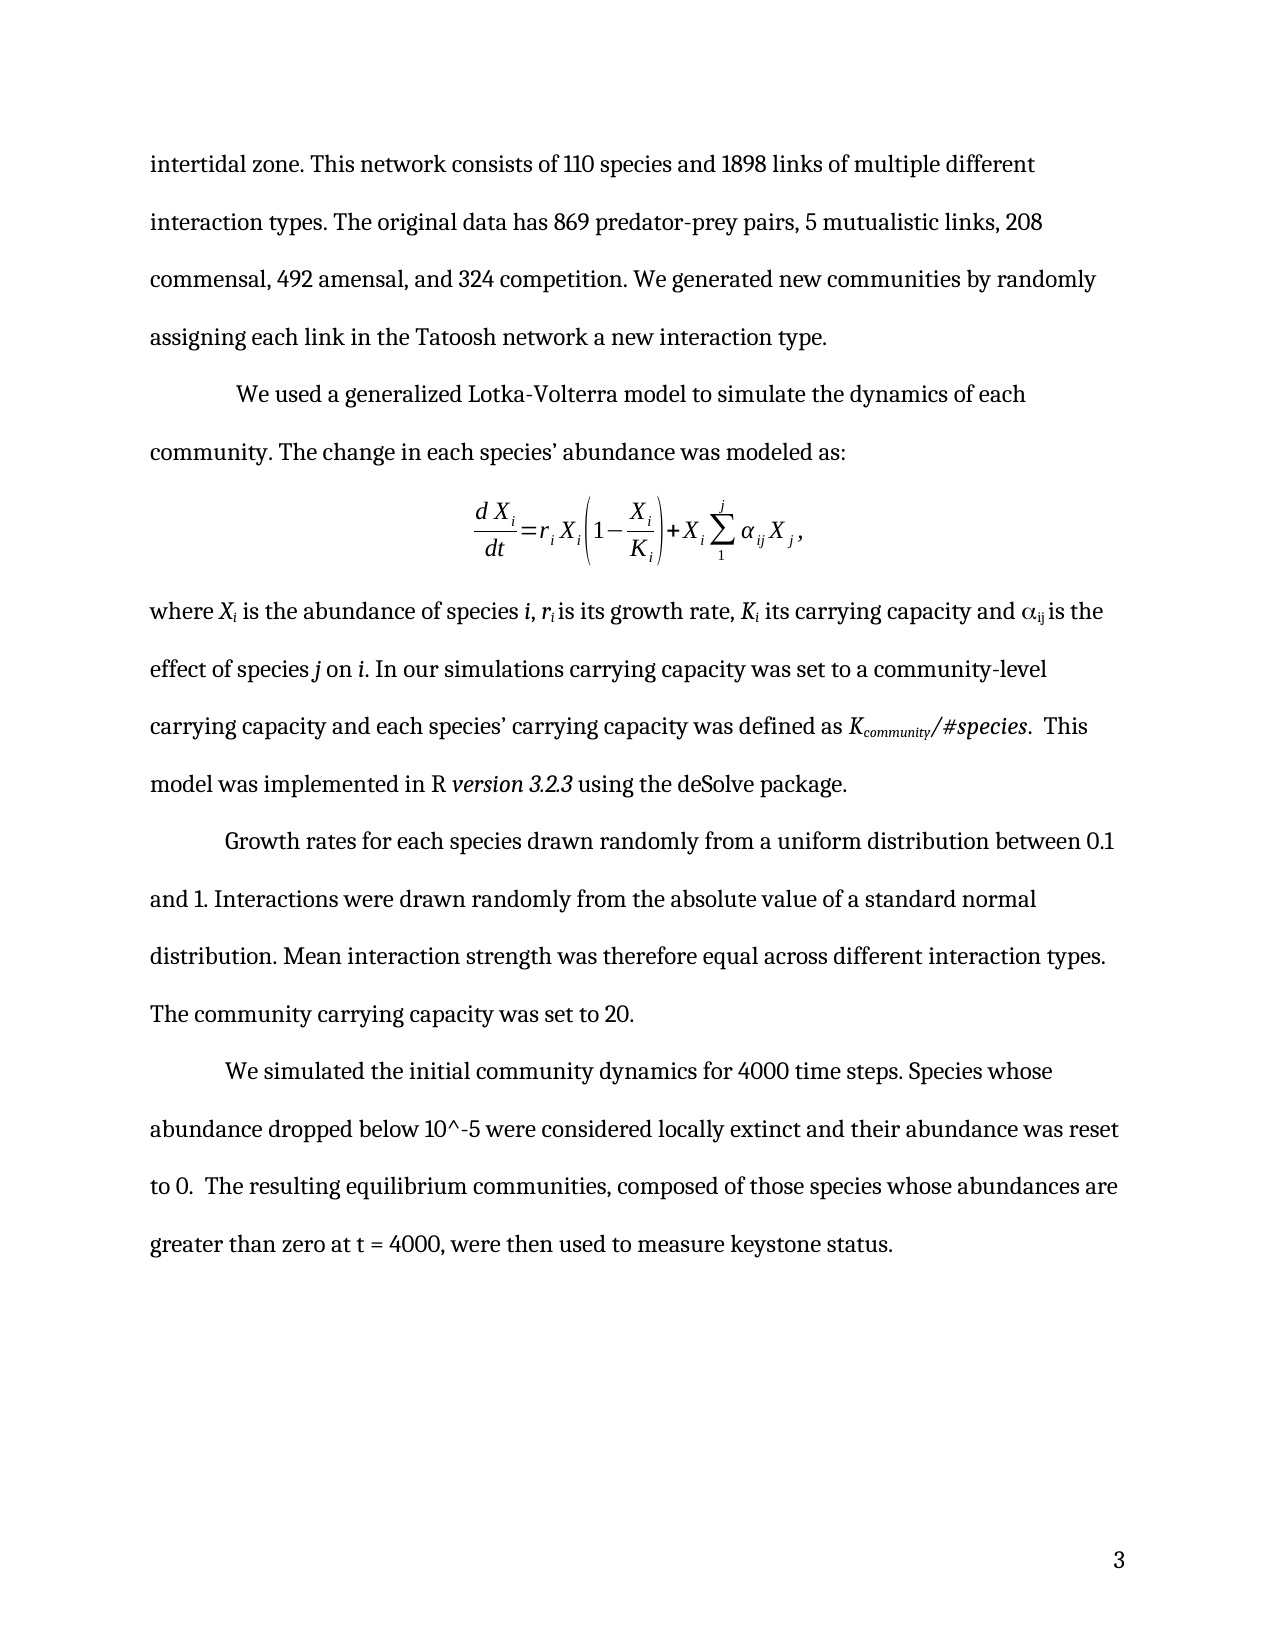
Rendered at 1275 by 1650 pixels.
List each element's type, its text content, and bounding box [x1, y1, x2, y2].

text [150, 150, 1125, 351]
text Growth rates for each species drawn randomly from a uniform distribution between 0.1 and 1. Interactions were drawn randomly from the absolute value of a standard normal distribution. Mean interaction strength was therefore equal across different interaction types. The community carrying capacity was set to 20. [150, 827, 1125, 1028]
text where Xi is the abundance of species i, ri is its growth rate, Ki its carrying capacity and ij is the effect of species j on i. In our simulations carrying capacity was set to a community-level carrying capacity and each species’ carrying capacity was defined as Kcommunity/#species. This model was implemented in R version 3.2.3 using the deSolve package. [150, 597, 1125, 798]
text We simulated the initial community dynamics for 4000 time steps. Species whose abundance dropped below 10^-5 were considered locally extinct and their abundance was reset to 0. The resulting equilibrium communities, composed of those species whose abundances are greater than zero at t = 4000, were then used to measure keystone status. [150, 1057, 1125, 1258]
text We used a generalized Lotka-Volterra model to simulate the dynamics of each community. The change in each species’ abundance was modeled as: [150, 380, 1125, 466]
